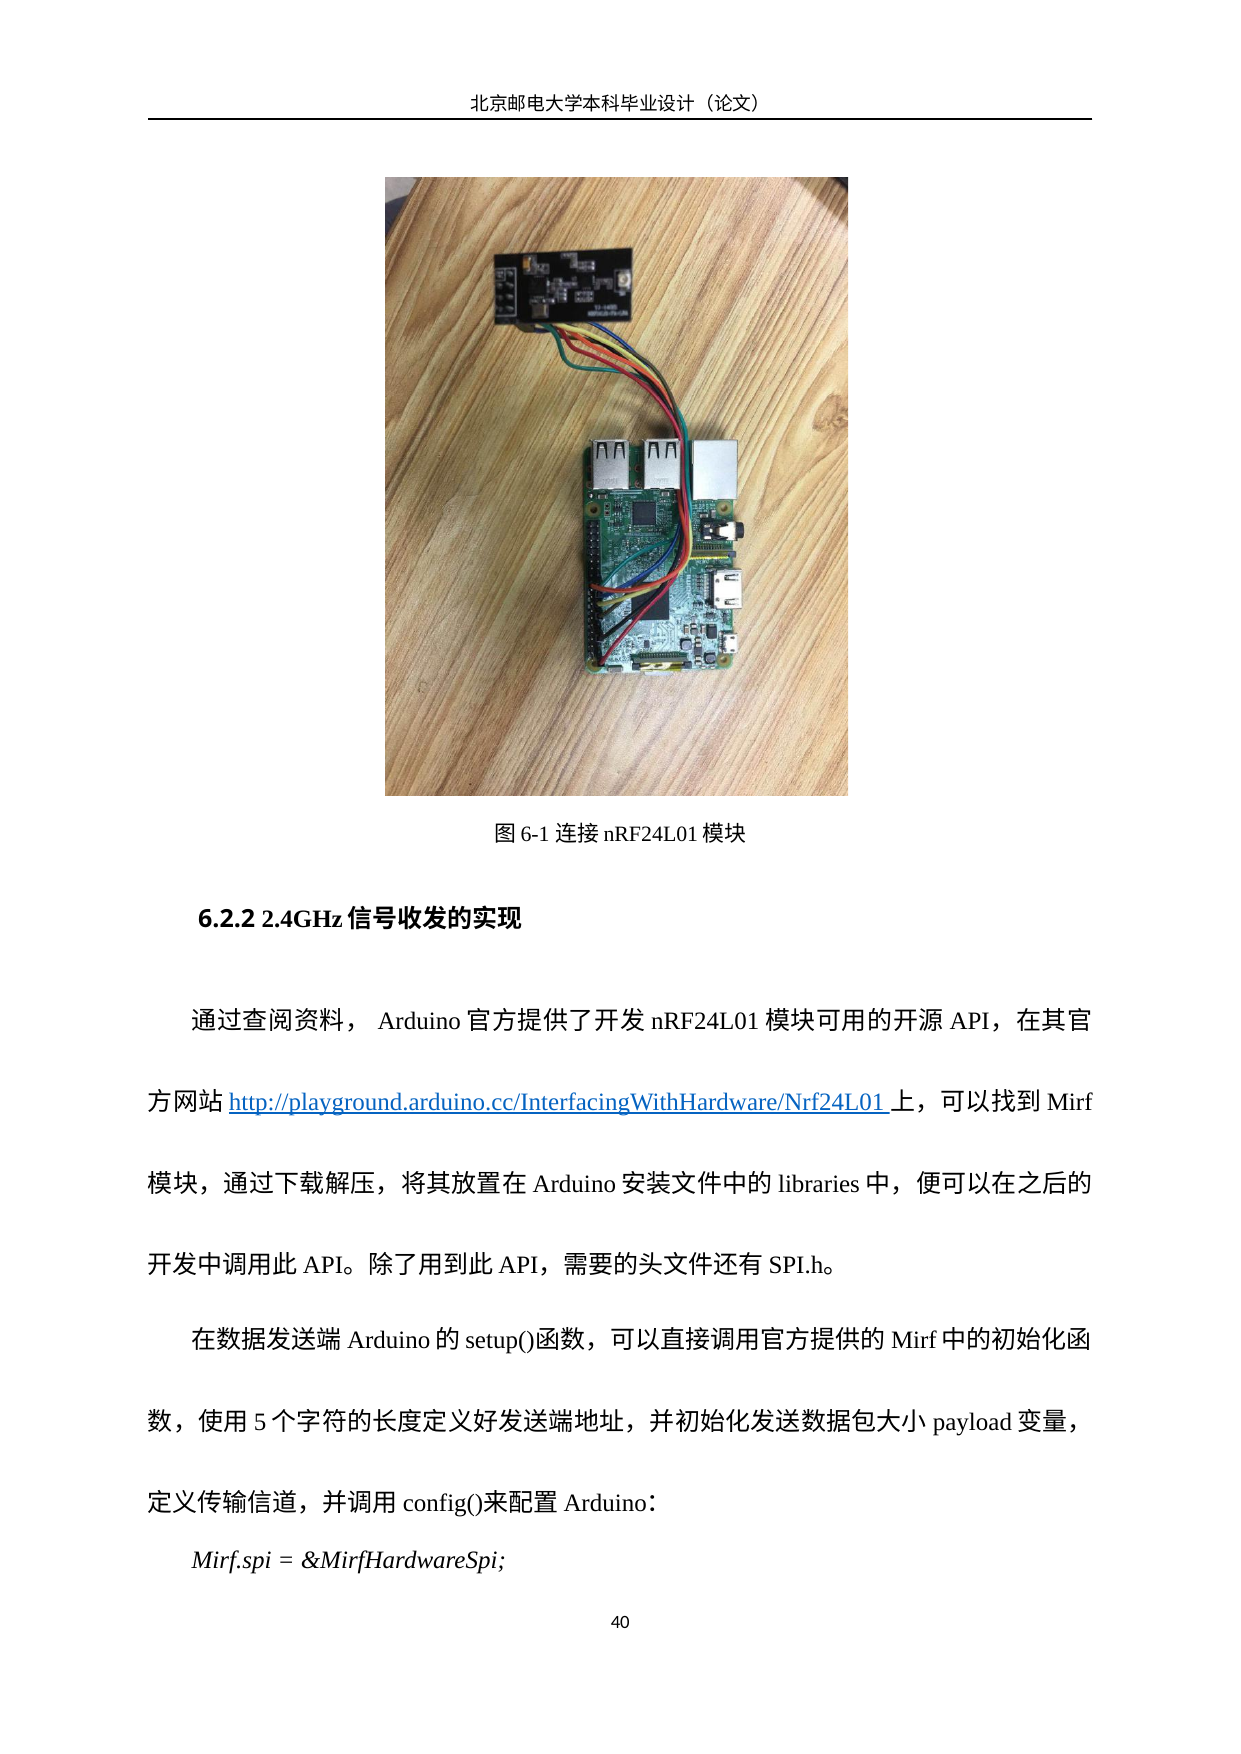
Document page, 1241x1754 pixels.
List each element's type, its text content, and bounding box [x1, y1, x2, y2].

text Mirf.spi = &MirfHardwareSpi; [148, 1542, 1092, 1576]
text 在数据发送端Arduino的setup()函数，可以直接调用官方提供的Mirf中的初始化函数，使用5个字符的长度定义好发送端地址，并初始化发送数据包大小payload变量，定义传输信道，并调用config()来配置Arduino： [148, 1304, 1092, 1535]
picture [385, 177, 849, 796]
text 图6-1 连接nRF24L01模块 [148, 815, 1092, 849]
subtitle 6.2.2 2.4GHz信号收发的实现 [148, 882, 1092, 950]
text 通过查阅资料， Arduino官方提供了开发nRF24L01模块可用的开源API，在其官方网站http://playground.arduino.cc/InterfacingWithHardware/Nrf24L01上，可以找到Mirf模块，通过下载解压，将其放置在Arduino安装文件中的libraries中，便可以在之后的开发中调用此API。除了用到此API，需要的头文件还有SPI.h。 [148, 984, 1092, 1297]
